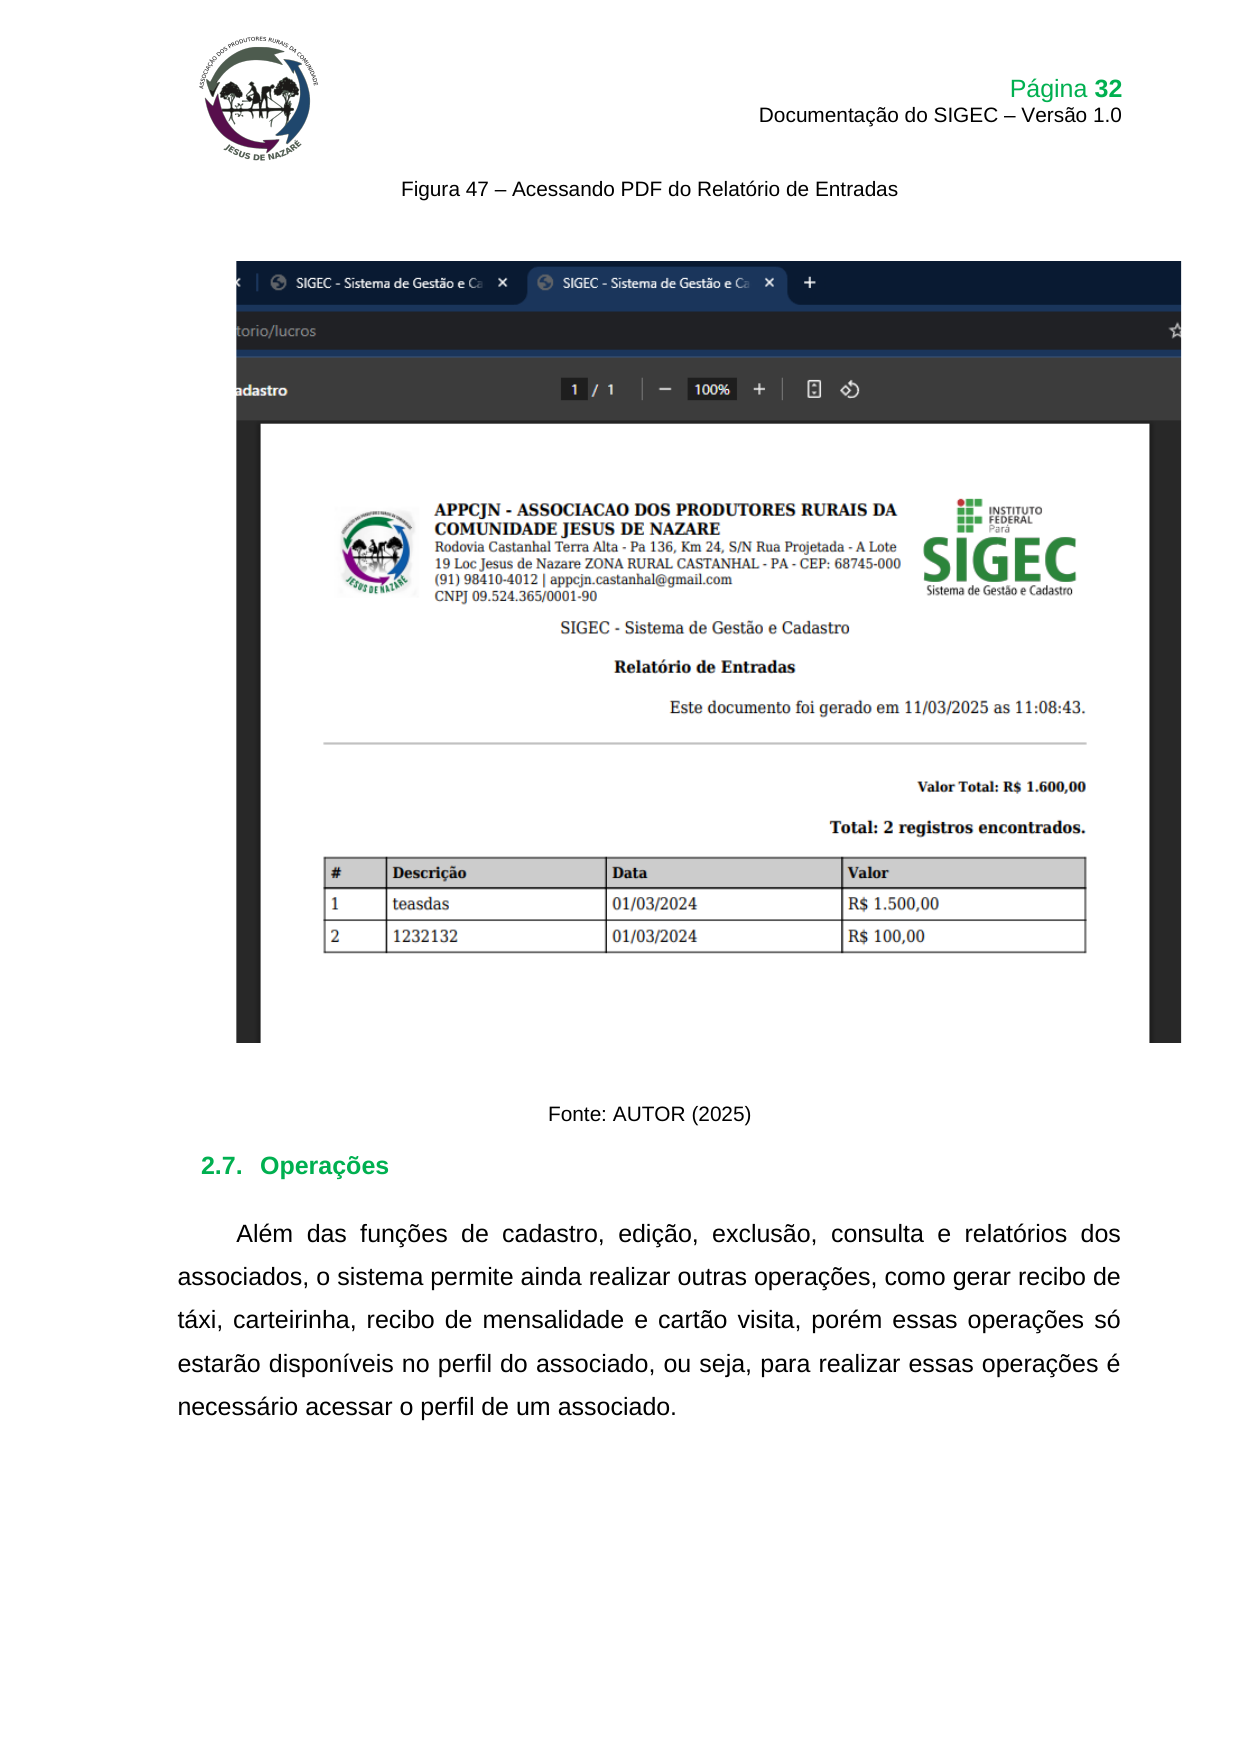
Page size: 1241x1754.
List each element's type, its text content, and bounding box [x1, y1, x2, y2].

text Fonte: AUTOR (2025) [177, 1102, 1122, 1126]
subtitle Operações [201, 1151, 1122, 1180]
text Além das funções de cadastro, edição, exclusão, consulta e relatórios dos associados, o sistema permite ainda realizar outras operações, como gerar recibo de táxi, carteirinha, recibo de mensalidade e cartão visita, porém essas operações só estarão disponíveis no perfil do associado, ou seja, para realizar essas operações é necessário acessar o perfil de um associado. [177, 1219, 1122, 1421]
picture [236, 261, 1182, 1043]
picture [159, 2, 361, 203]
text Figura 47 – Acessando PDF do Relatório de Entradas [177, 177, 1122, 201]
